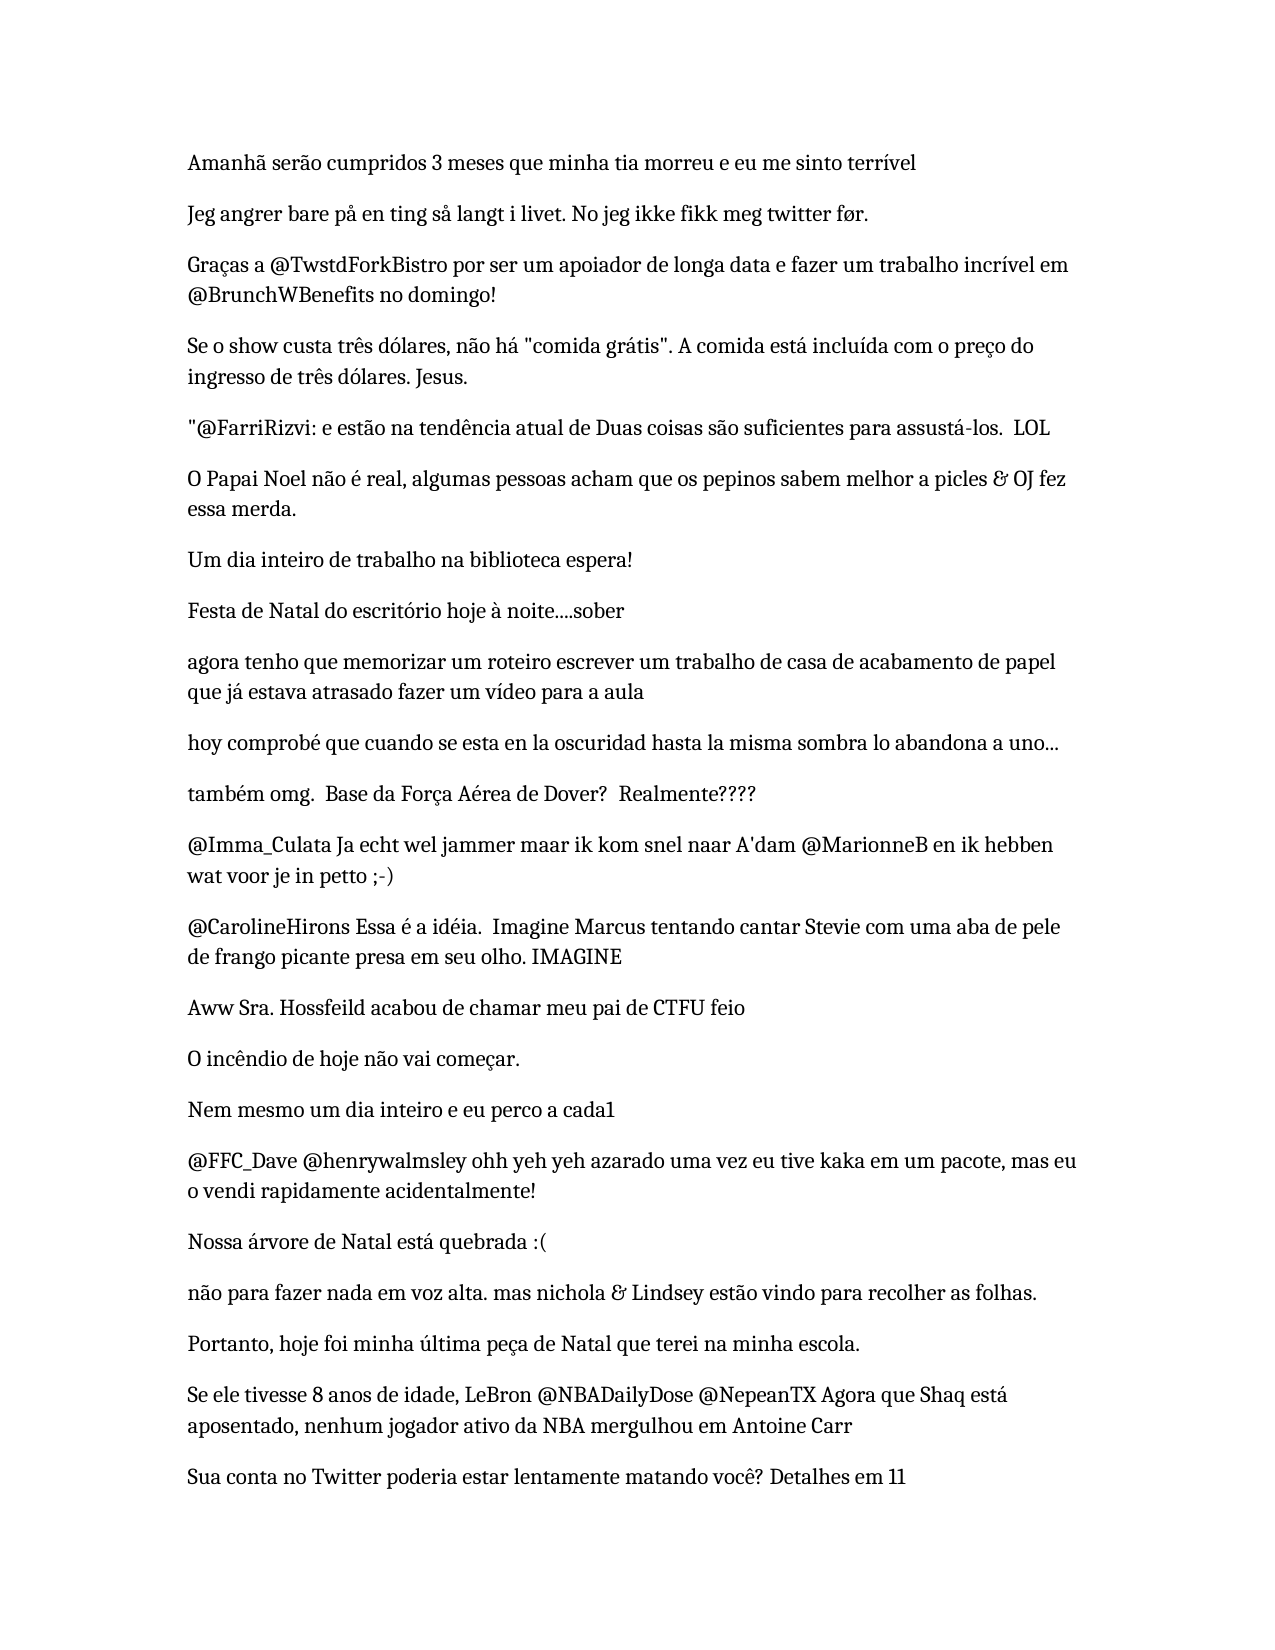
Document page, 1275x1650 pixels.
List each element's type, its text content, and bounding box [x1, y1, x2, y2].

text Aww Sra. Hossfeild acabou de chamar meu pai de CTFU feio [187, 995, 1087, 1021]
text Graças a @TwstdForkBistro por ser um apoiador de longa data e fazer um trabalho incrível em @BrunchWBenefits no domingo! [187, 252, 1087, 309]
text hoy comprobé que cuando se esta en la oscuridad hasta la misma sombra lo abandona a uno... [187, 730, 1087, 757]
text Nossa árvore de Natal está quebrada :( [187, 1229, 1087, 1256]
text Amanhã serão cumpridos 3 meses que minha tia morreu e eu me sinto terrível [187, 150, 1087, 176]
text Jeg angrer bare på en ting så langt i livet. No jeg ikke fikk meg twitter før. [187, 201, 1087, 227]
text Nem mesmo um dia inteiro e eu perco a cada1 [187, 1097, 1087, 1123]
text Se o show custa três dólares, não há "comida grátis". A comida está incluída com o preço do ingresso de três dólares. Jesus. [187, 333, 1087, 390]
text "@FarriRizvi: e estão na tendência atual de Duas coisas são suficientes para assustá-los. LOL [187, 414, 1087, 441]
text também omg. Base da Força Aérea de Dover? Realmente???? [187, 781, 1087, 808]
text Festa de Natal do escritório hoje à noite....sober [187, 598, 1087, 624]
text Portanto, hoje foi minha última peça de Natal que terei na minha escola. [187, 1331, 1087, 1358]
text Um dia inteiro de trabalho na biblioteca espera! [187, 547, 1087, 573]
text @CarolineHirons Essa é a idéia. Imagine Marcus tentando cantar Stevie com uma aba de pele de frango picante presa em seu olho. IMAGINE [187, 913, 1087, 970]
text Sua conta no Twitter poderia estar lentamente matando você? Detalhes em 11 [187, 1463, 1087, 1490]
text O Papai Noel não é real, algumas pessoas acham que os pepinos sabem melhor a picles & OJ fez essa merda. [187, 466, 1087, 522]
text @FFC_Dave @henrywalmsley ohh yeh yeh azarado uma vez eu tive kaka em um pacote, mas eu o vendi rapidamente acidentalmente! [187, 1148, 1087, 1204]
text não para fazer nada em voz alta. mas nichola & Lindsey estão vindo para recolher as folhas. [187, 1280, 1087, 1307]
text agora tenho que memorizar um roteiro escrever um trabalho de casa de acabamento de papel que já estava atrasado fazer um vídeo para a aula [187, 649, 1087, 706]
text Se ele tivesse 8 anos de idade, LeBron @NBADailyDose @NepeanTX Agora que Shaq está aposentado, nenhum jogador ativo da NBA mergulhou em Antoine Carr [187, 1382, 1087, 1439]
text @Imma_Culata Ja echt wel jammer maar ik kom snel naar A'dam @MarionneB en ik hebben wat voor je in petto ;-) [187, 832, 1087, 889]
text O incêndio de hoje não vai começar. [187, 1046, 1087, 1072]
